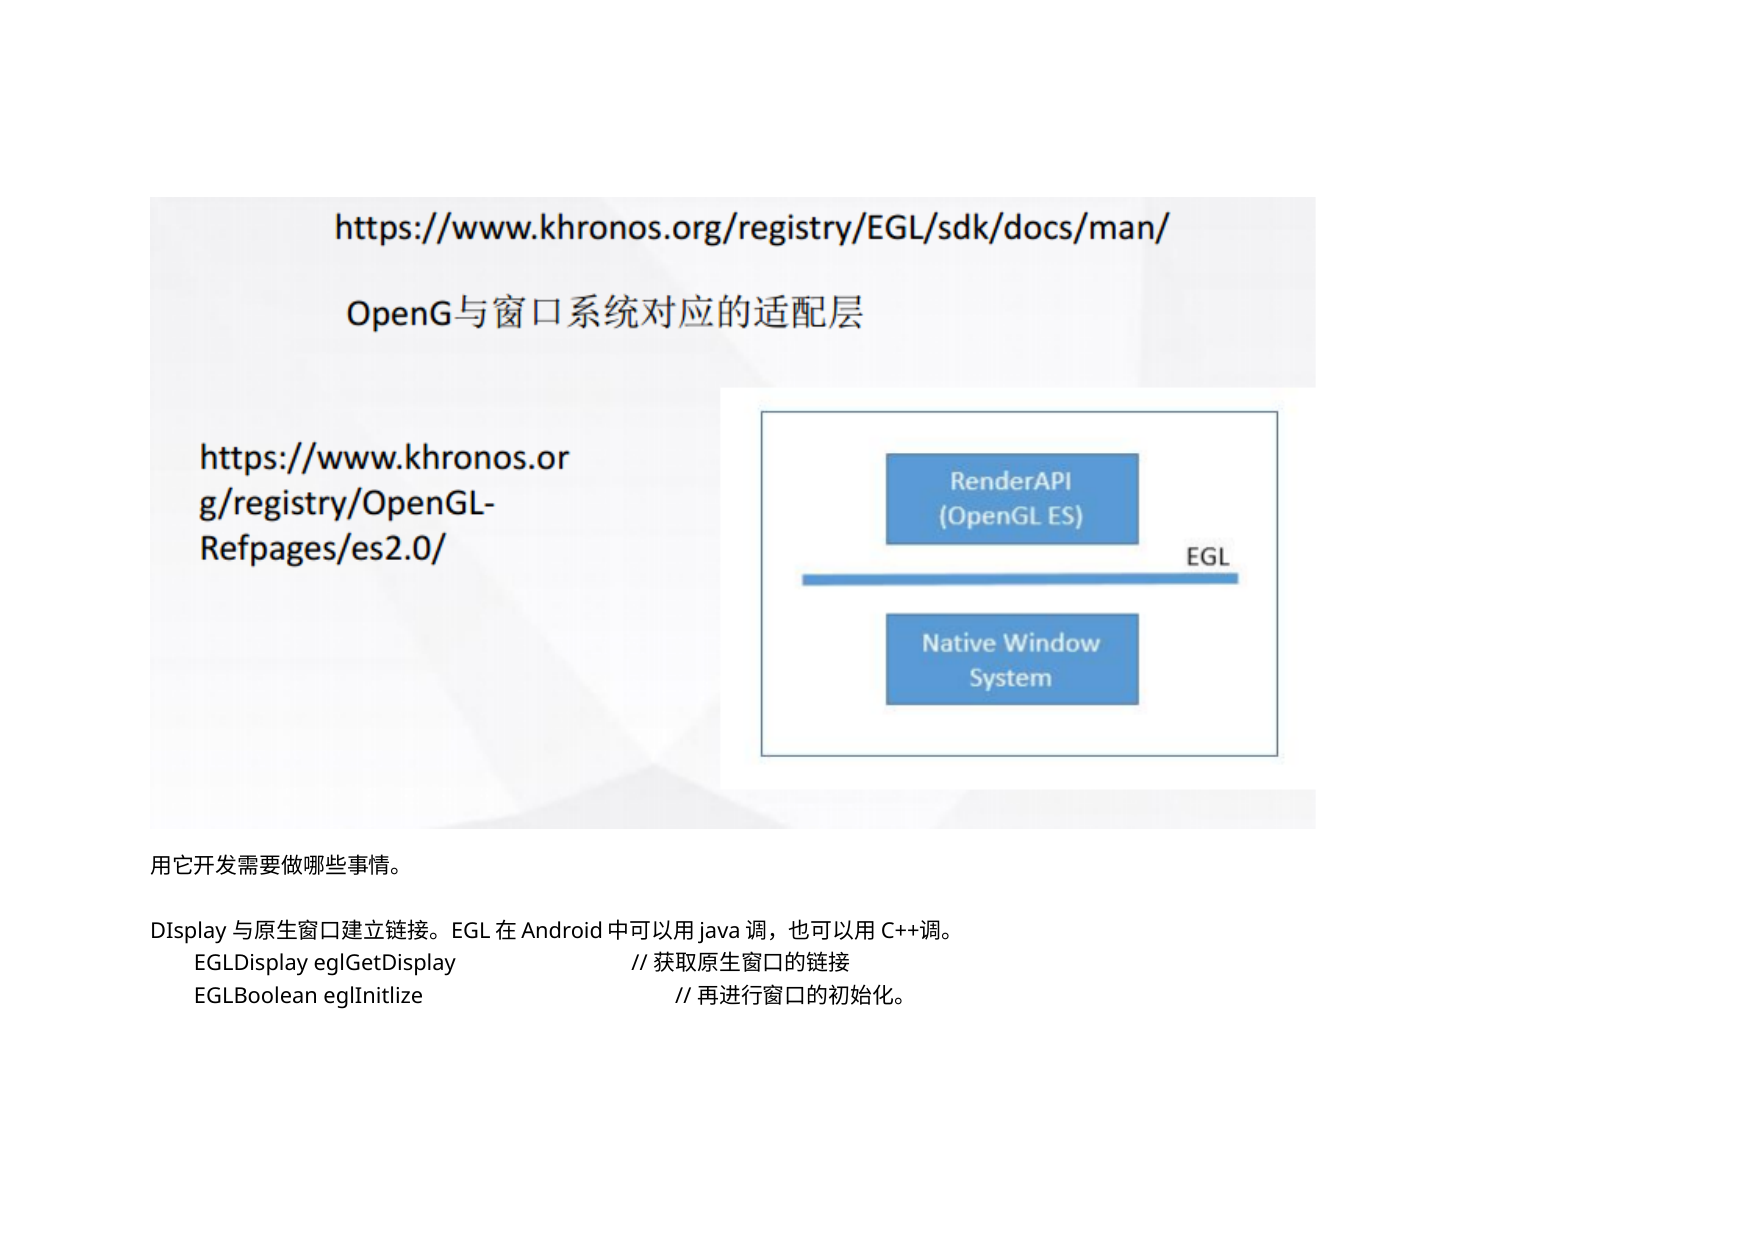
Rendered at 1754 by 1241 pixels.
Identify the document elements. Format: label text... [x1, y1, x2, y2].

text DIsplay 与原生窗口建立链接。EGL在Android中可以用java调，也可以用C++调。 [150, 913, 1604, 945]
text EGLDisplay eglGetDisplay // 获取原生窗口的链接 [150, 945, 1604, 978]
picture [150, 197, 1316, 829]
text 用它开发需要做哪些事情。 [150, 848, 1604, 880]
text EGLBoolean eglInitlize // 再进行窗口的初始化。 [150, 978, 1604, 1010]
